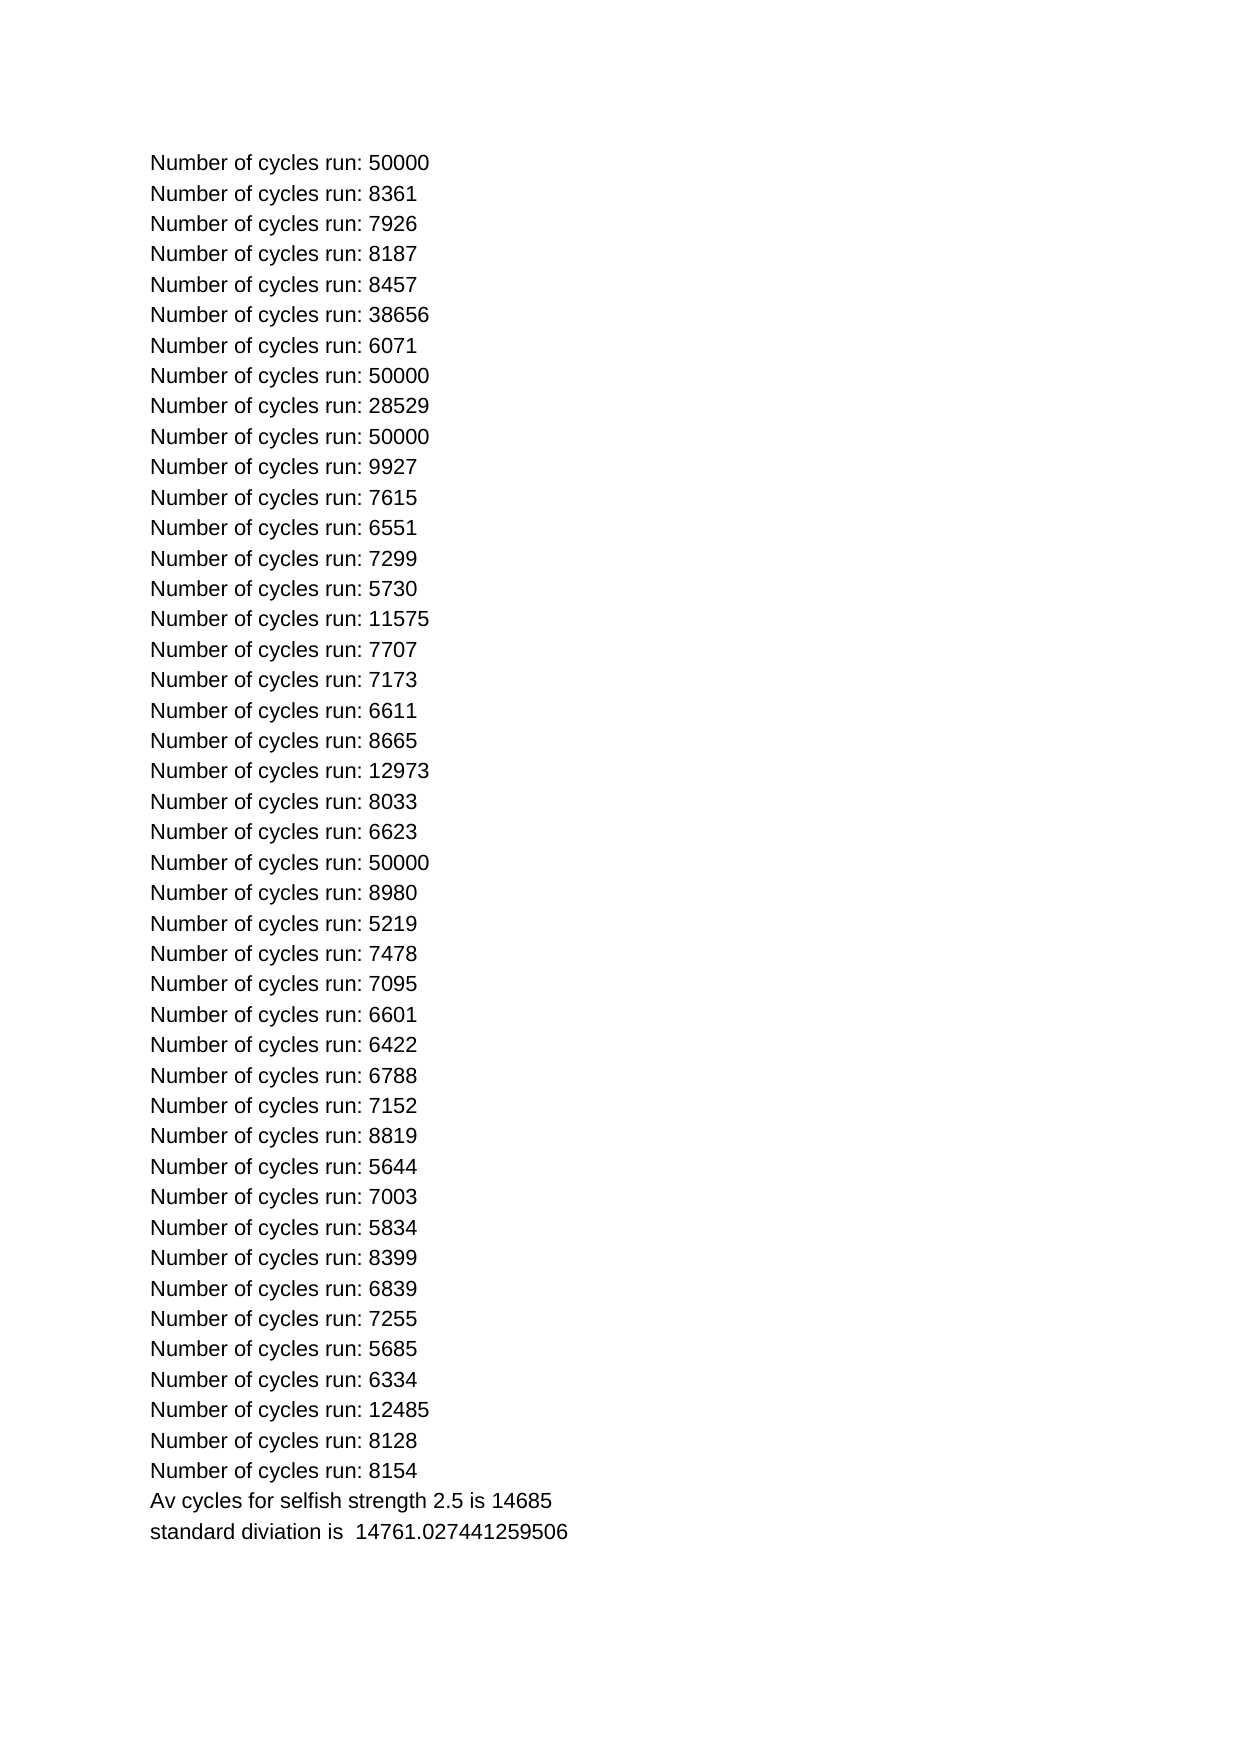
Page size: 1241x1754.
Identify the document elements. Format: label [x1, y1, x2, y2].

text [150, 150, 1090, 1576]
